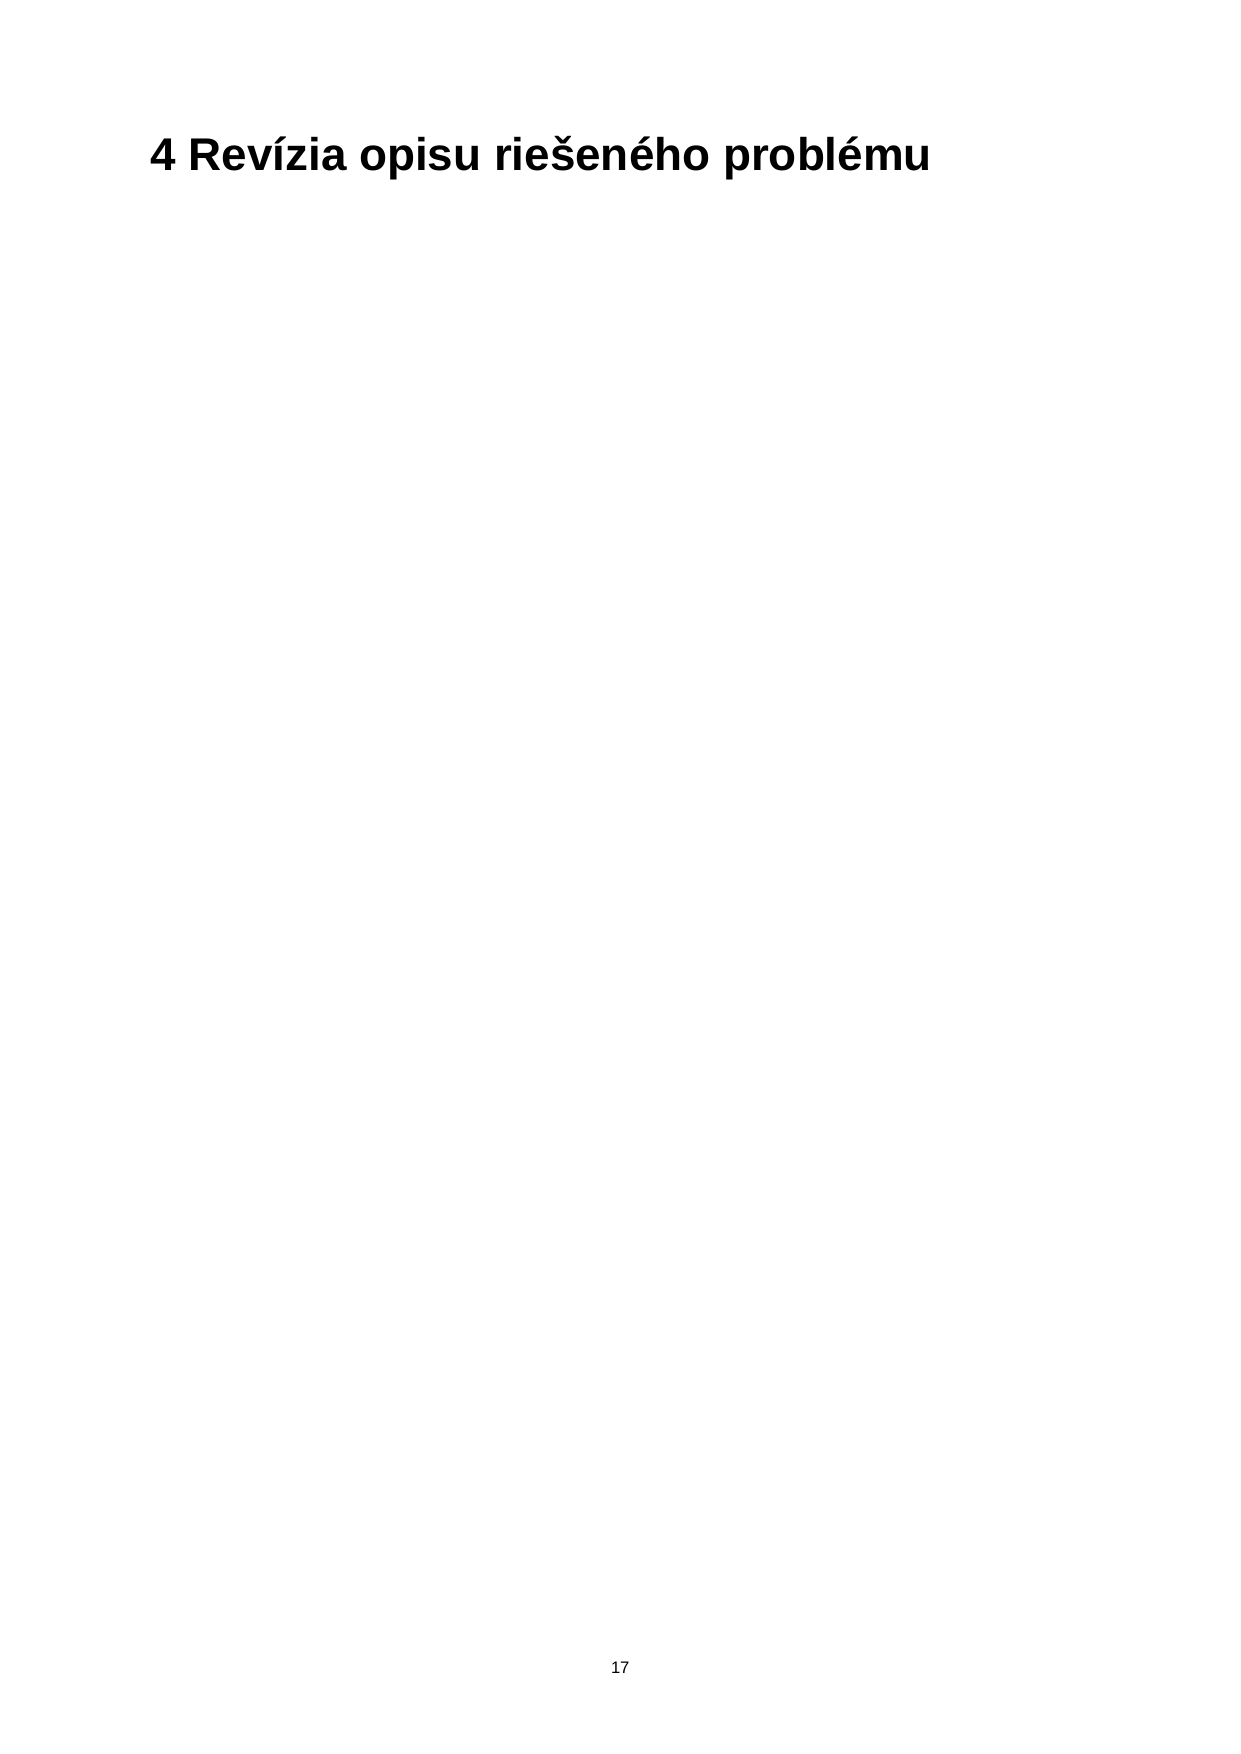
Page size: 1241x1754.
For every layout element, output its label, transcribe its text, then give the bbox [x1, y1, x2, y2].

subtitle Revízia opisu riešeného problému [150, 150, 390, 175]
subtitle Revízia opisu riešeného problému [732, 150, 1090, 175]
subtitle Revízia opisu riešeného problému [396, 150, 726, 175]
